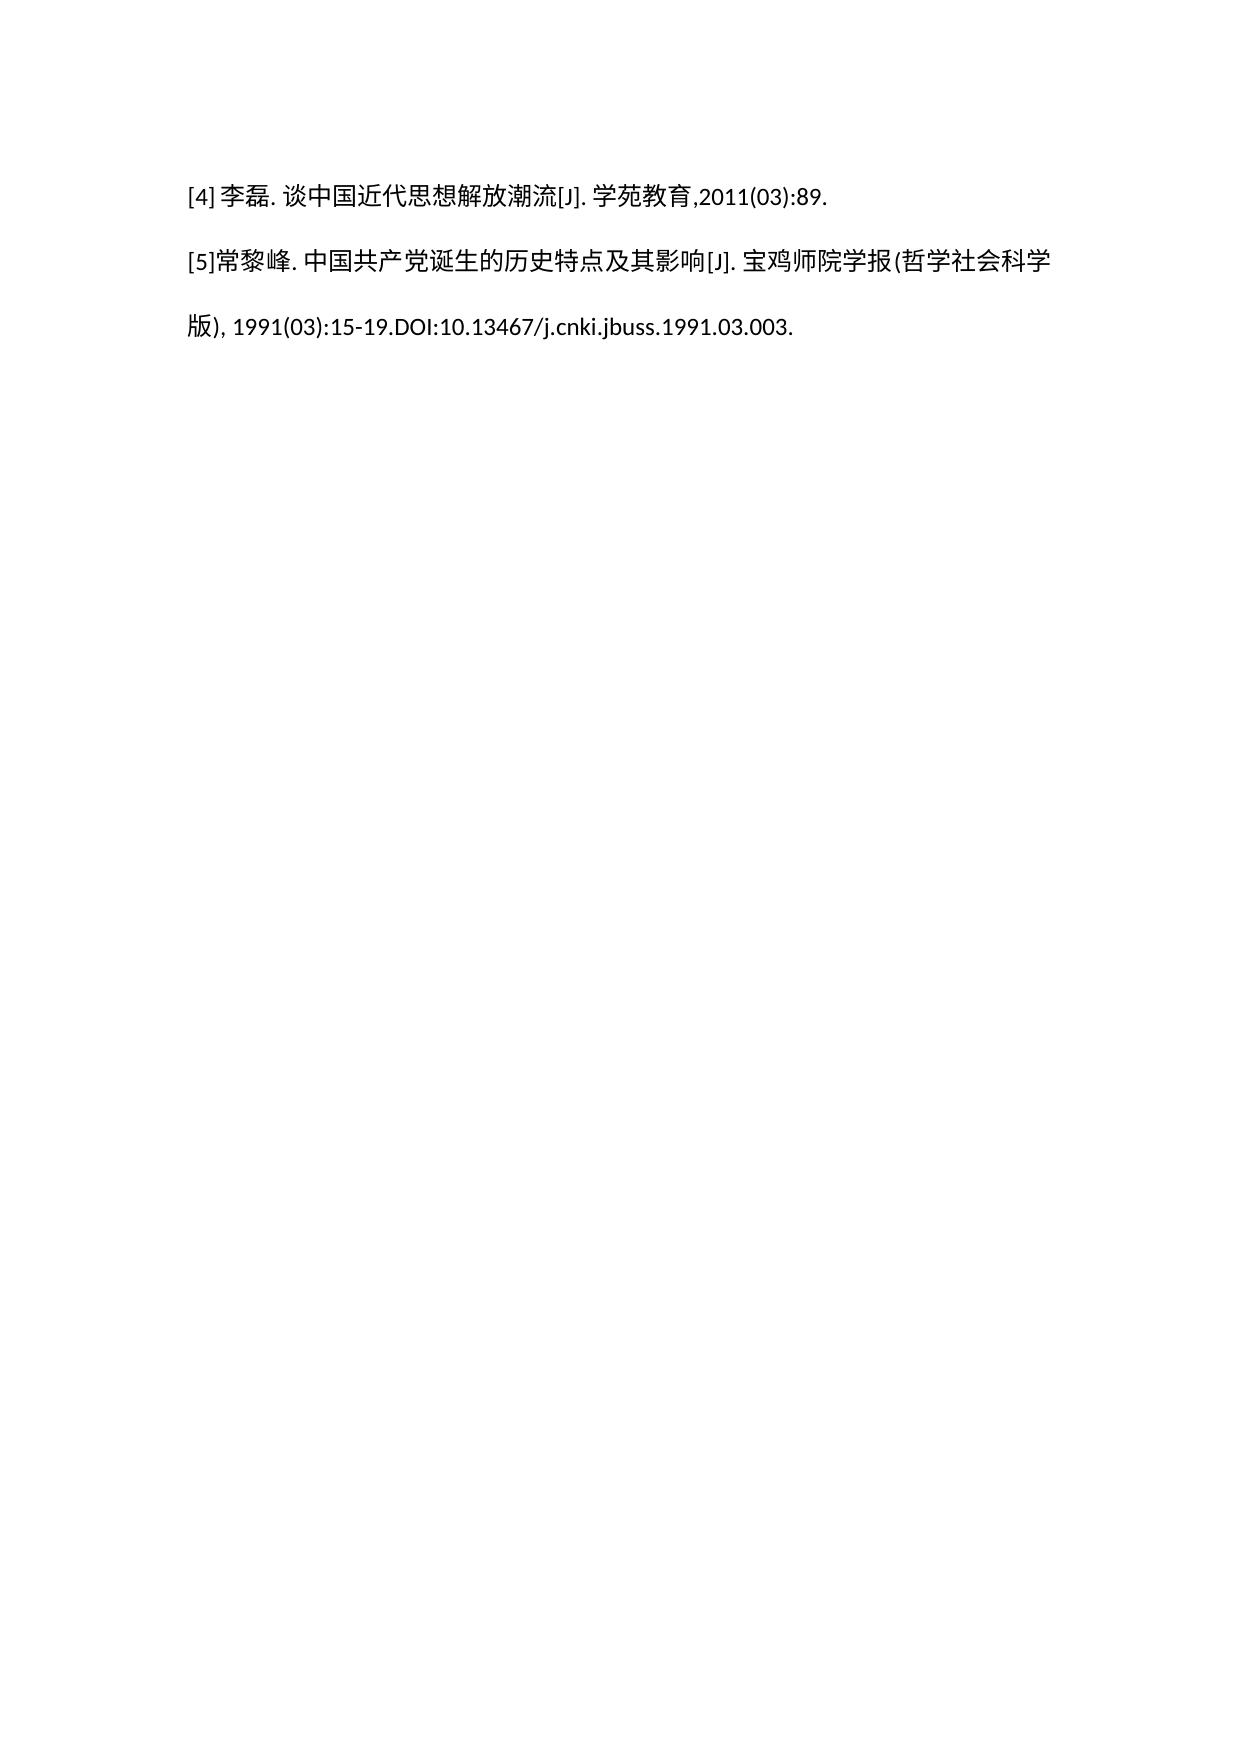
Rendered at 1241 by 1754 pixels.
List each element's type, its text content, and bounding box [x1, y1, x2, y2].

list 李磊. 谈中国近代思想解放潮流[J]. 学苑教育,2011(03):89. [187, 162, 1053, 227]
text [5]常黎峰. 中国共产党诞生的历史特点及其影响[J]. 宝鸡师院学报(哲学社会科学版), 1991(03):15-19.DOI:10.13467/j.cnki.jbuss.1991.03.003. [187, 227, 1053, 357]
